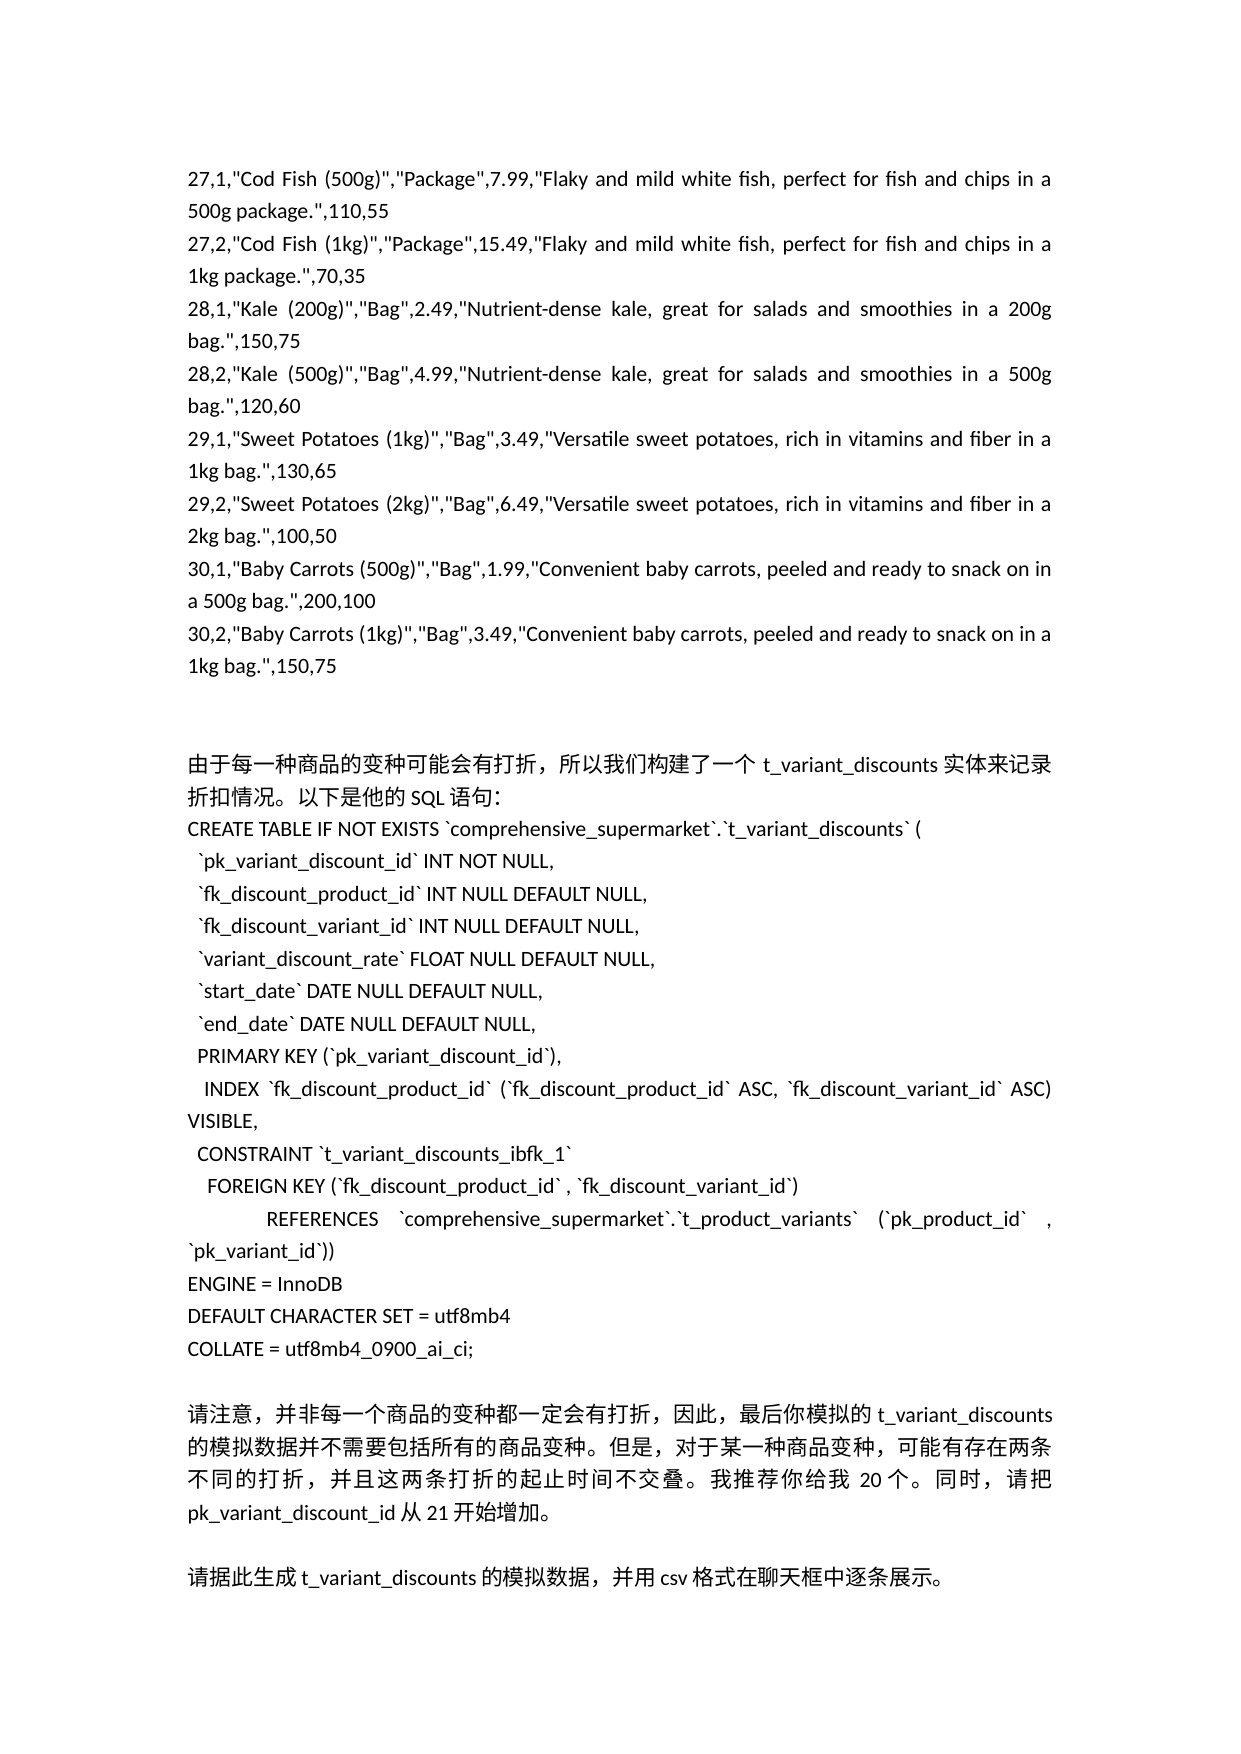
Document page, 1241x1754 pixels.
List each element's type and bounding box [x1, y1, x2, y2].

text [187, 162, 1053, 1592]
